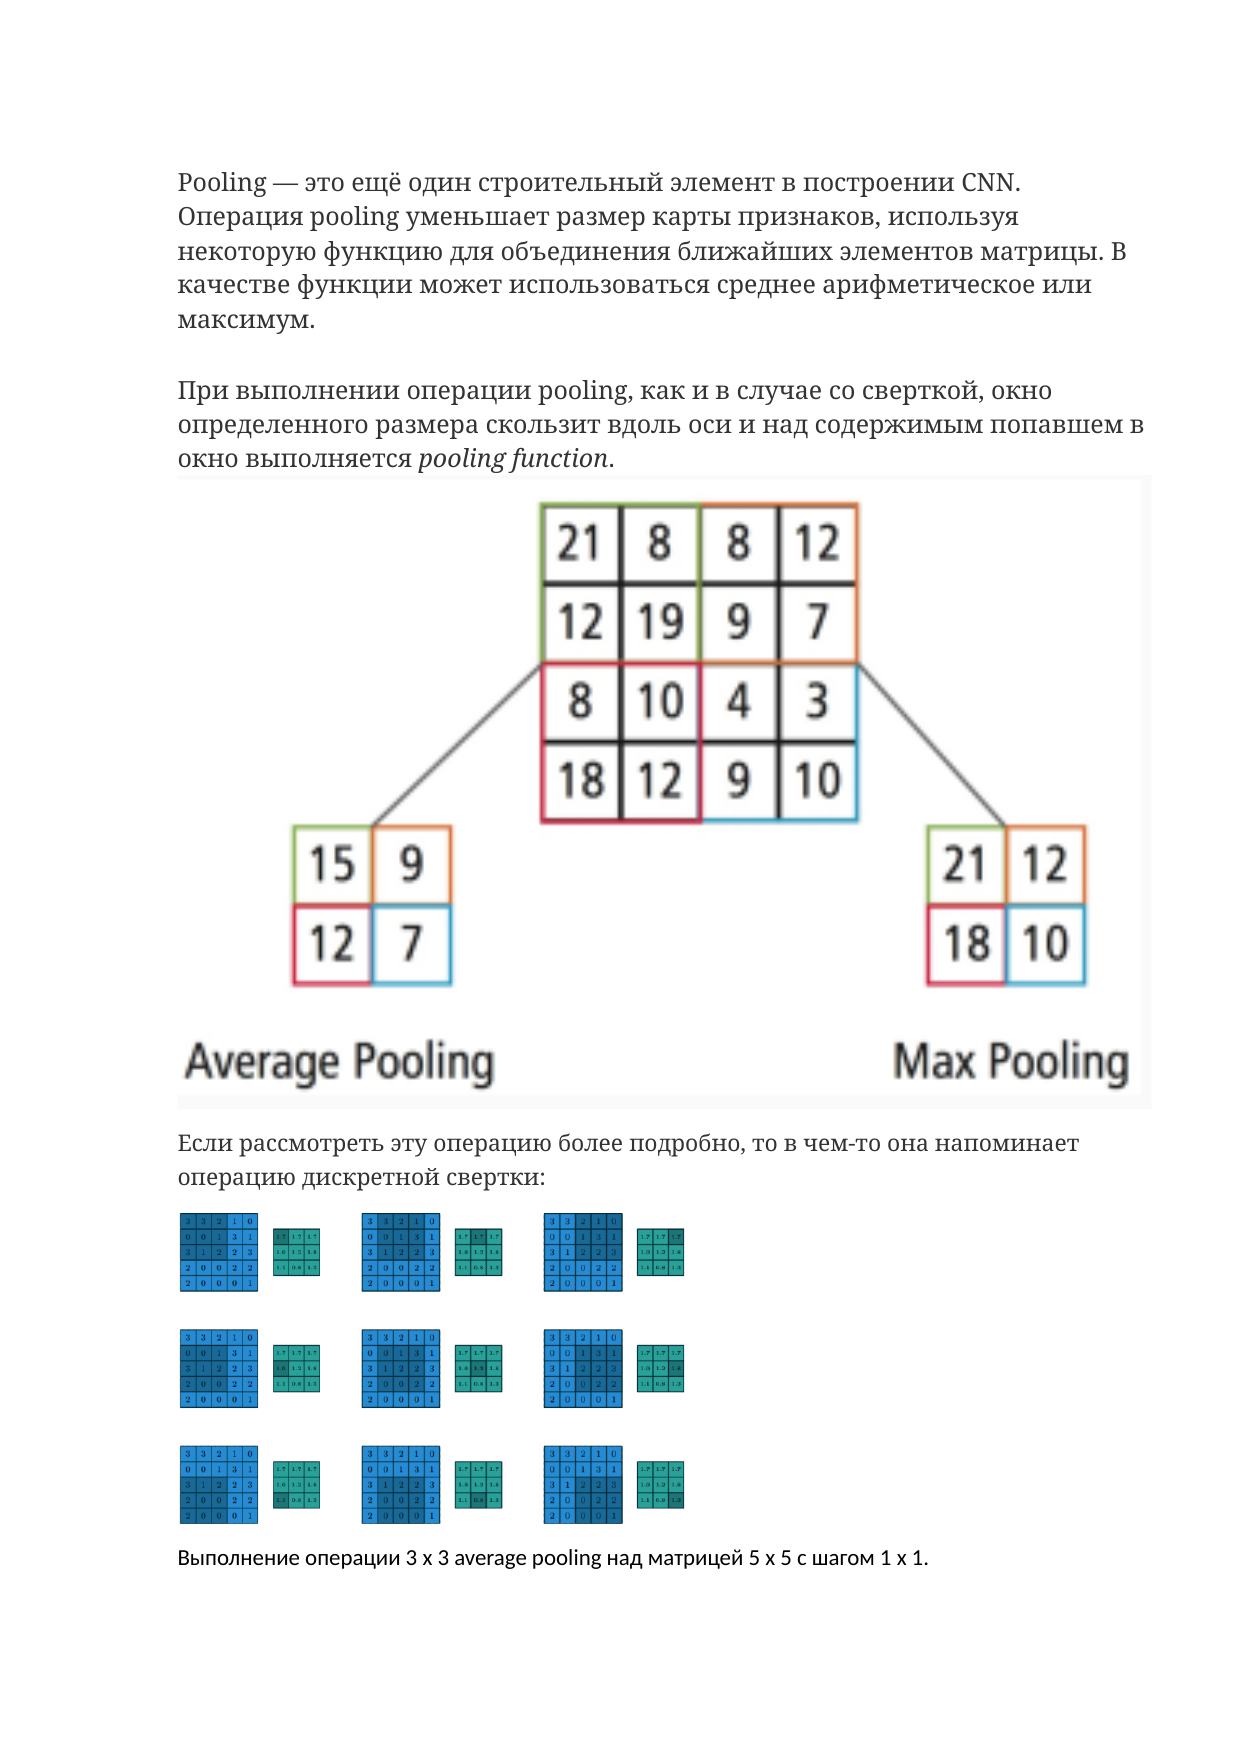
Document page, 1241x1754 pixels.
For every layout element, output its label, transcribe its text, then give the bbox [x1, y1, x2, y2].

picture [577, 1494, 605, 1524]
text Если рассмотреть эту операцию более подробно, то в чем-то она напоминает операцию дискретной свертки: [177, 1127, 1152, 1192]
text Pooling — это ещё один строительный элемент в построении CNN. Операция pooling уменьшает размер карты признаков, используя некоторую функцию для объединения ближайших элементов матрицы. В качестве функции может использоваться среднее арифметическое или максимум. [177, 165, 1152, 335]
picture [177, 475, 1152, 1109]
text Выполнение операции 3 х 3 average pooling над матрицей 5 х 5 с шагом 1 х 1. [177, 1543, 1152, 1571]
picture [177, 1211, 685, 1524]
text При выполнении операции pooling, как и в случае со сверткой, окно определенного размера скользит вдоль оси и над содержимым попавшем в окно выполняется pooling function. [177, 373, 1152, 475]
